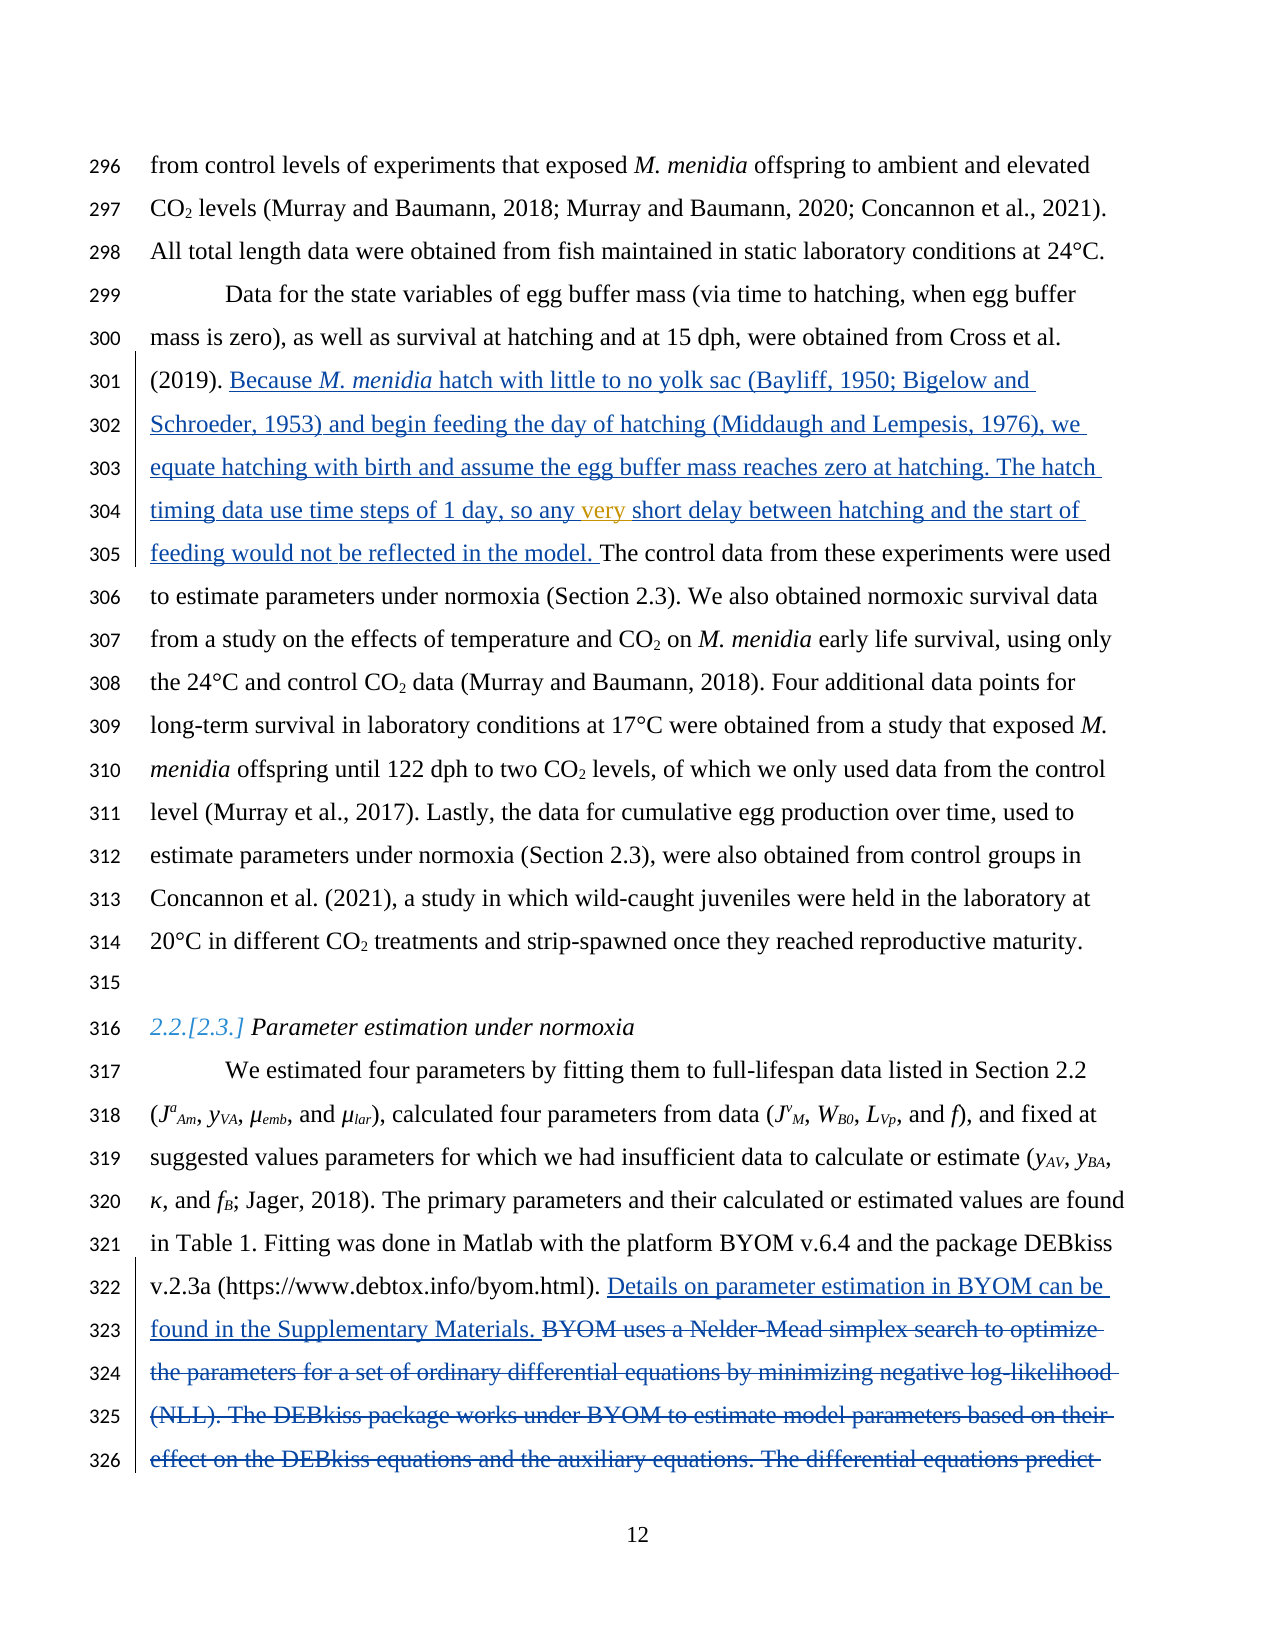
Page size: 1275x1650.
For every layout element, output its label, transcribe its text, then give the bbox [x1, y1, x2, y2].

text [150, 1056, 1125, 1472]
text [150, 150, 1125, 265]
list Parameter estimation under normoxia [150, 1012, 1125, 1041]
text Data for the state variables of egg buffer mass (via time to hatching, when egg buffer mass is zero), as well as survival at hatching and at 15 dph, were obtained from Cross et al. (2019). The control data from these experiments were used to estimate parameters under normoxia (Section 2.3). We also obtained normoxic survival data from a study on the effects of temperature and CO2 on M. menidia early life survival, using only the 24°C and control CO2 data (Murray and Baumann, 2018). Four additional data points for long-term survival in laboratory conditions at 17°C were obtained from a study that exposed M. menidia offspring until 122 dph to two CO2 levels, of which we only used data from the control level (Murray et al., 2017). Lastly, the data for cumulative egg production over time, used to estimate parameters under normoxia (Section 2.3), were also obtained from control groups in Concannon et al. (2021), a study in which wild-caught juveniles were held in the laboratory at 20°C in different CO2 treatments and strip-spawned once they reached reproductive maturity. [150, 279, 1125, 955]
